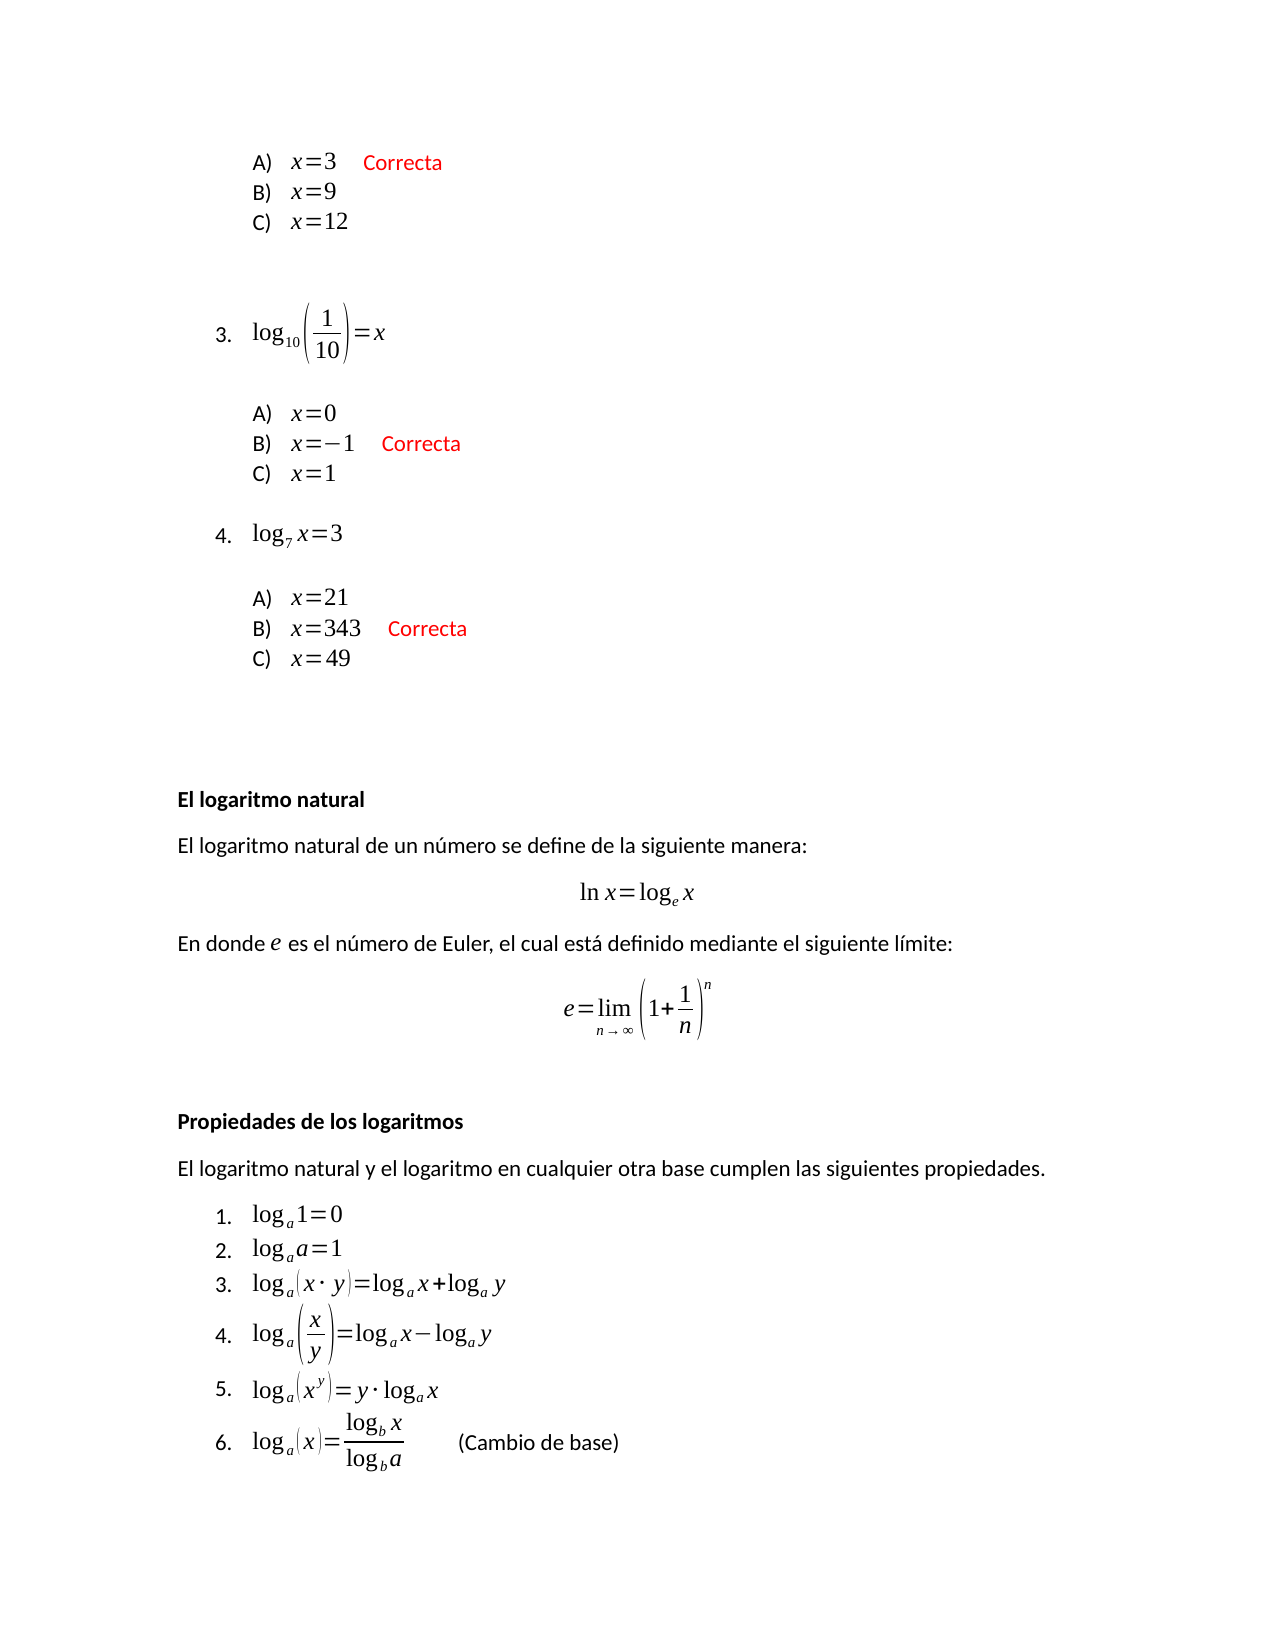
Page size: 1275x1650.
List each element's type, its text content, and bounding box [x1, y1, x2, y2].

text En donde es el número de Euler, el cual está definido mediante el siguiente límite: [177, 929, 1098, 957]
text Propiedades de los logaritmos [177, 1107, 1098, 1135]
list Correcta [252, 148, 1098, 176]
list Correcta [252, 614, 1098, 642]
text El logaritmo natural y el logaritmo en cualquier otra base cumplen las siguientes propiedades. [177, 1154, 1098, 1182]
list (Cambio de base) [215, 1409, 1098, 1475]
list Correcta [252, 429, 1098, 457]
text El logaritmo natural [177, 785, 1098, 813]
text El logaritmo natural de un número se define de la siguiente manera: [177, 832, 1098, 860]
